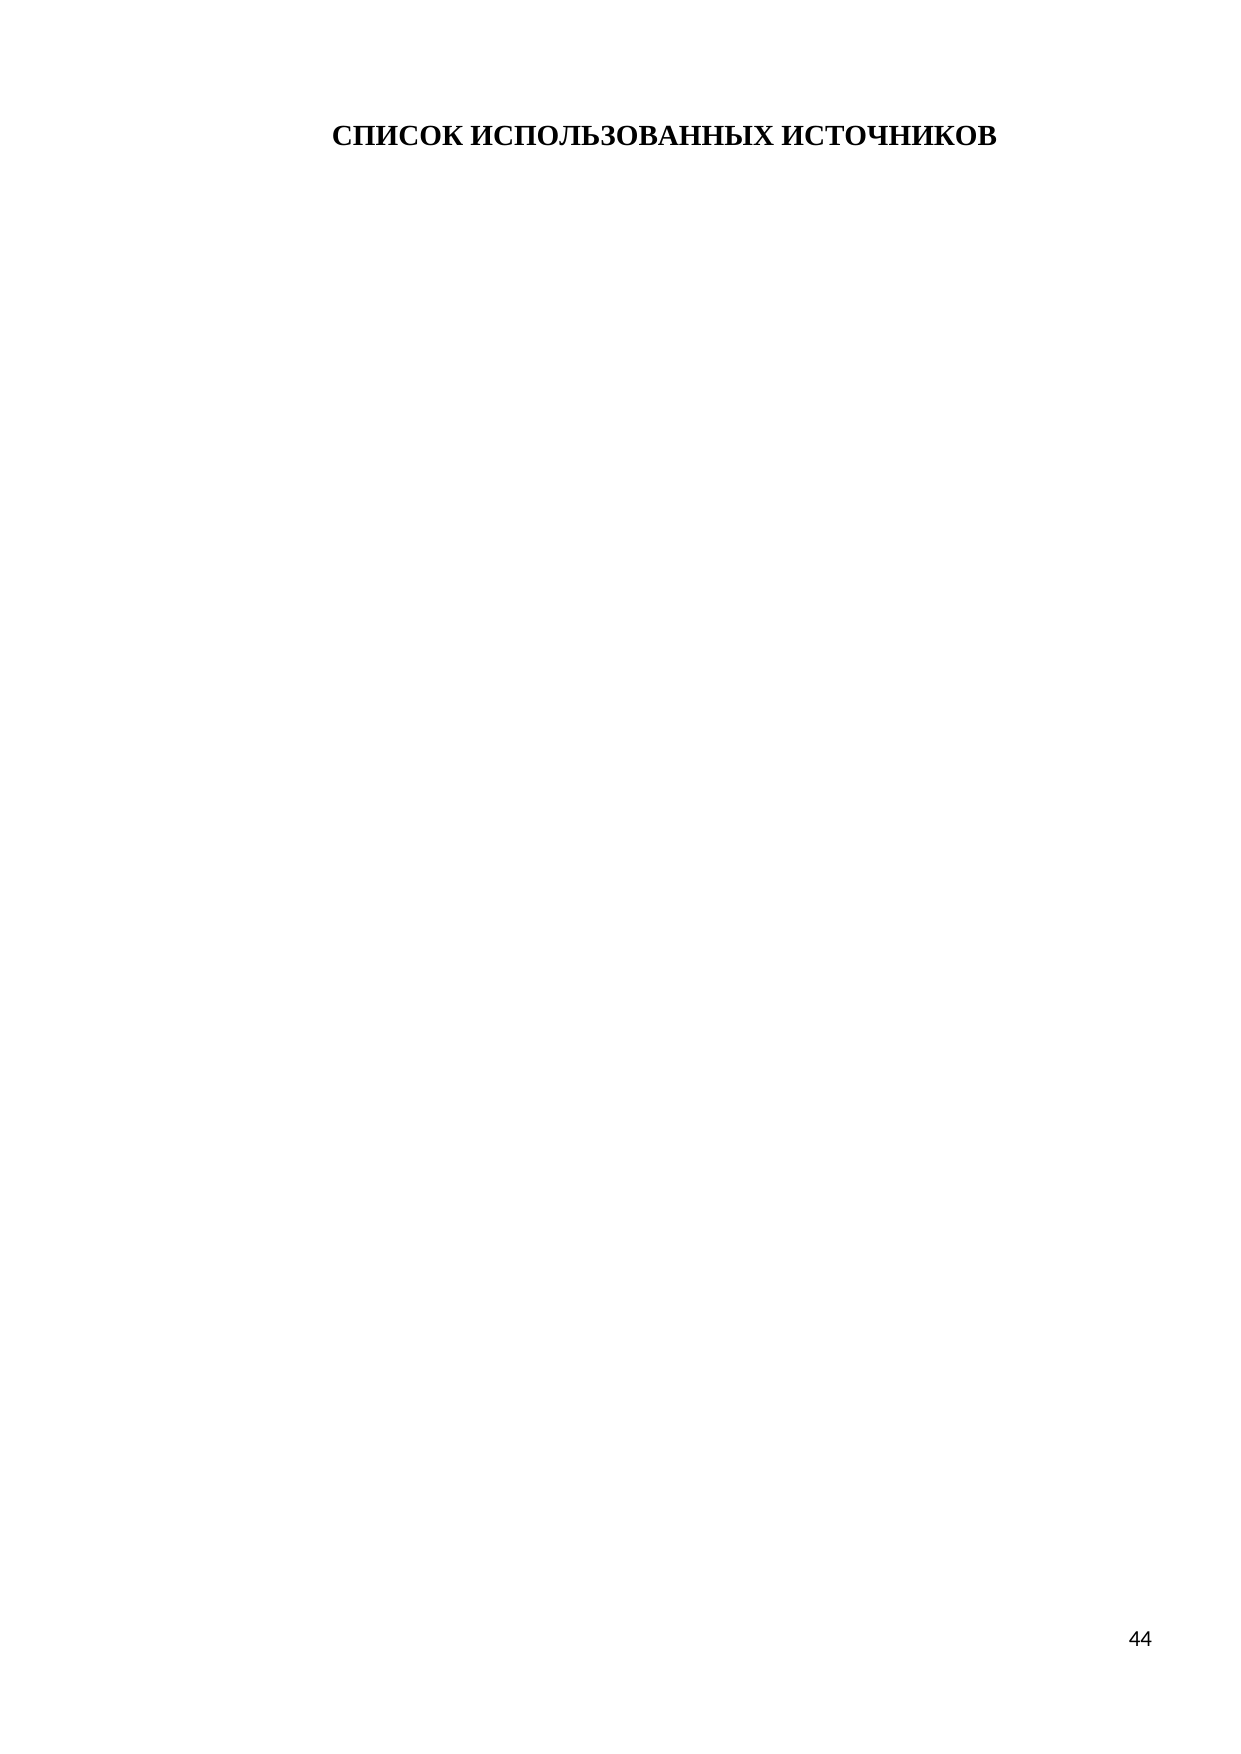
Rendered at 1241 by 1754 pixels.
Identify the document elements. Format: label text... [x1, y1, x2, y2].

subtitle СПИСОК ИСПОЛЬЗОВАННЫХ ИСТОЧНИКОВ [177, 118, 1152, 152]
